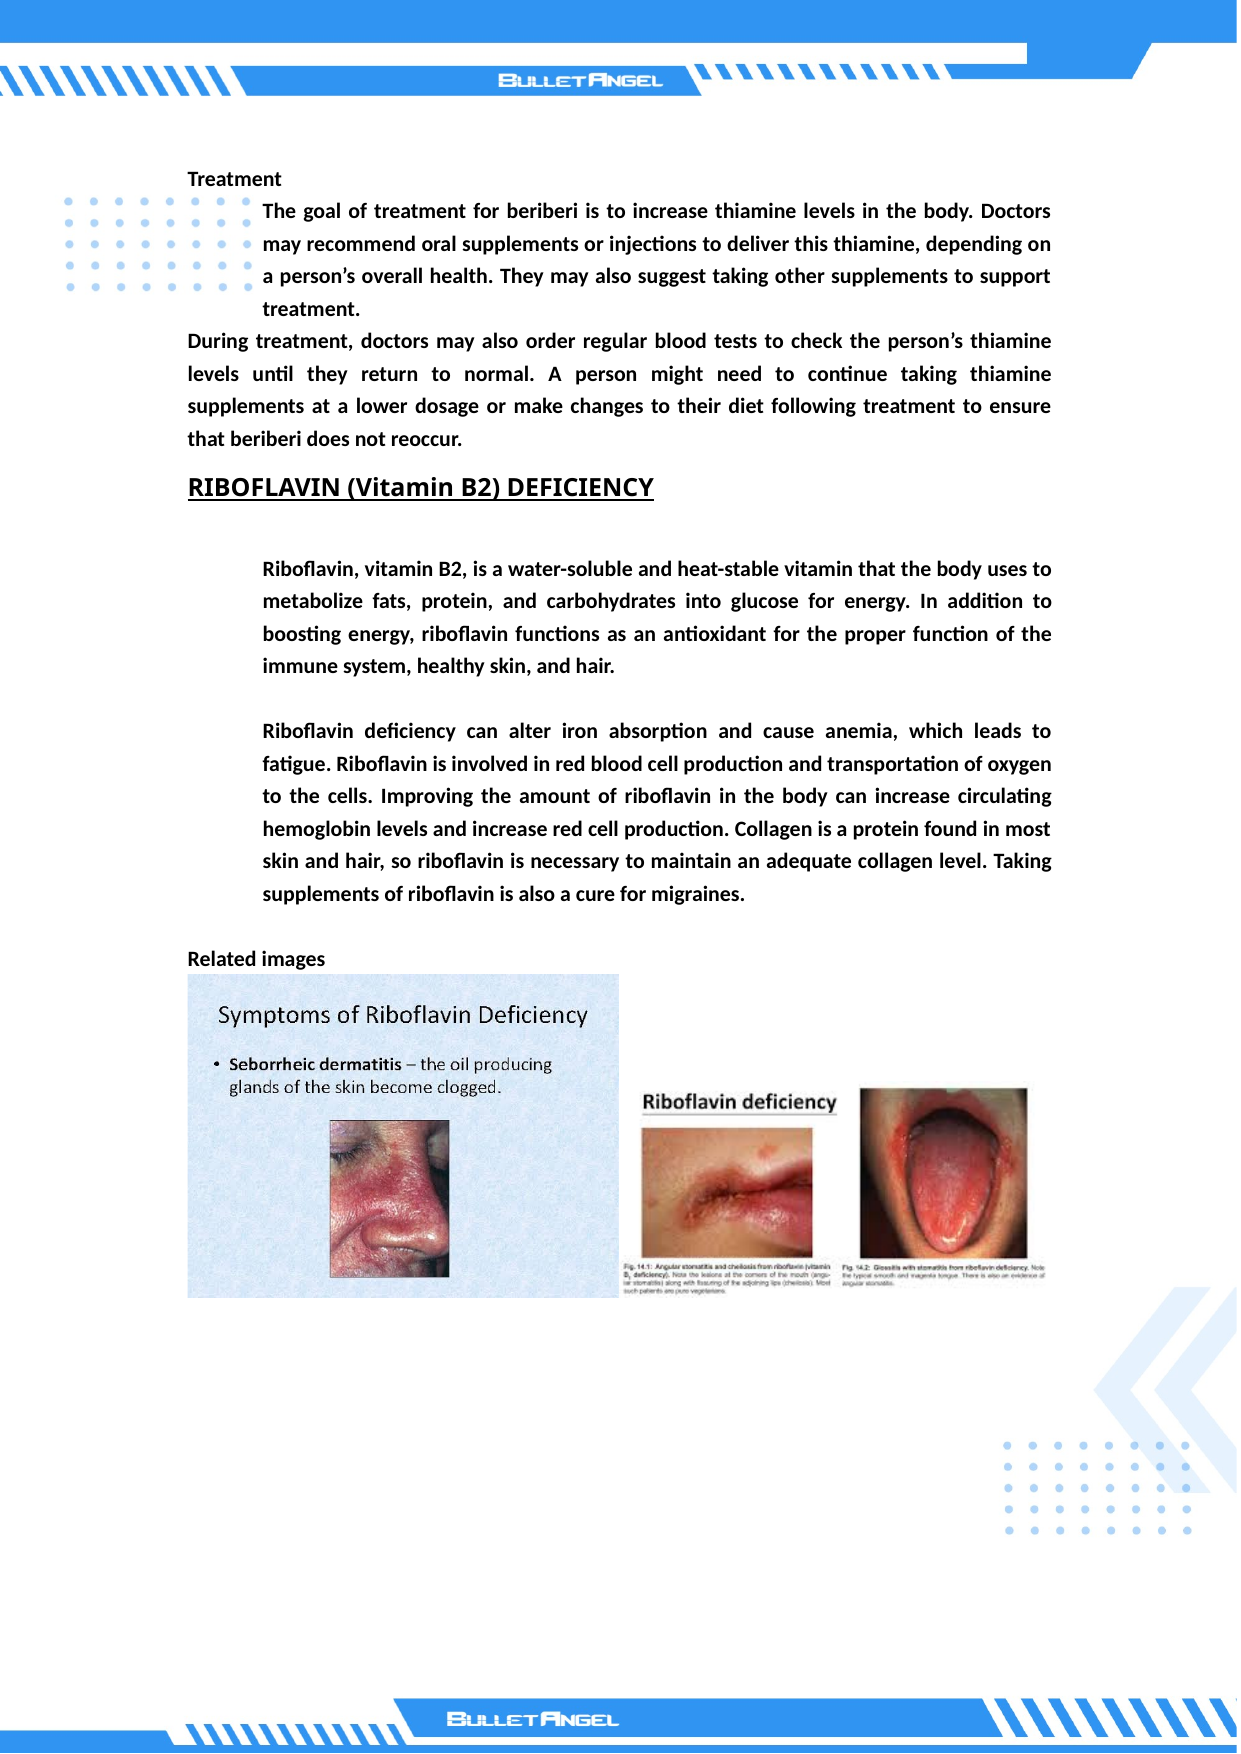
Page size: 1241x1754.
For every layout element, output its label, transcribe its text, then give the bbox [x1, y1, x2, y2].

list Related images [187, 942, 1053, 974]
list RIBOFLAVIN (Vitamin B2) DEFICIENCY [187, 454, 1053, 519]
list Treatment [187, 162, 1053, 194]
list Riboflavin deficiency can alter iron absorption and cause anemia, which leads to fatigue. Riboflavin is involved in red blood cell production and transportation of oxygen to the cells. Improving the amount of riboflavin in the body can increase circulating hemoglobin levels and increase red cell production. Collagen is a protein found in most skin and hair, so riboflavin is necessary to maintain an adequate collagen level. Taking supplements of riboflavin is also a cure for migraines. [262, 714, 1053, 909]
list The goal of treatment for beriberi is to increase thiamine levels in the body. Doctors may recommend oral supplements or injections to deliver this thiamine, depending on a person’s overall health. They may also suggest taking other supplements to support treatment. [262, 194, 1053, 324]
list During treatment, doctors may also order regular blood tests to check the person’s thiamine levels until they return to normal. A person might need to continue taking thiamine supplements at a lower dosage or make changes to their diet following treatment to ensure that beriberi does not reoccur. [187, 324, 1053, 454]
list Riboflavin, vitamin B2, is a water-soluble and heat-stable vitamin that the body uses to metabolize fats, protein, and carbohydrates into glucose for energy. In addition to boosting energy, riboflavin functions as an antioxidant for the proper function of the immune system, healthy skin, and hair. [262, 552, 1053, 682]
picture [0, 0, 1237, 1753]
